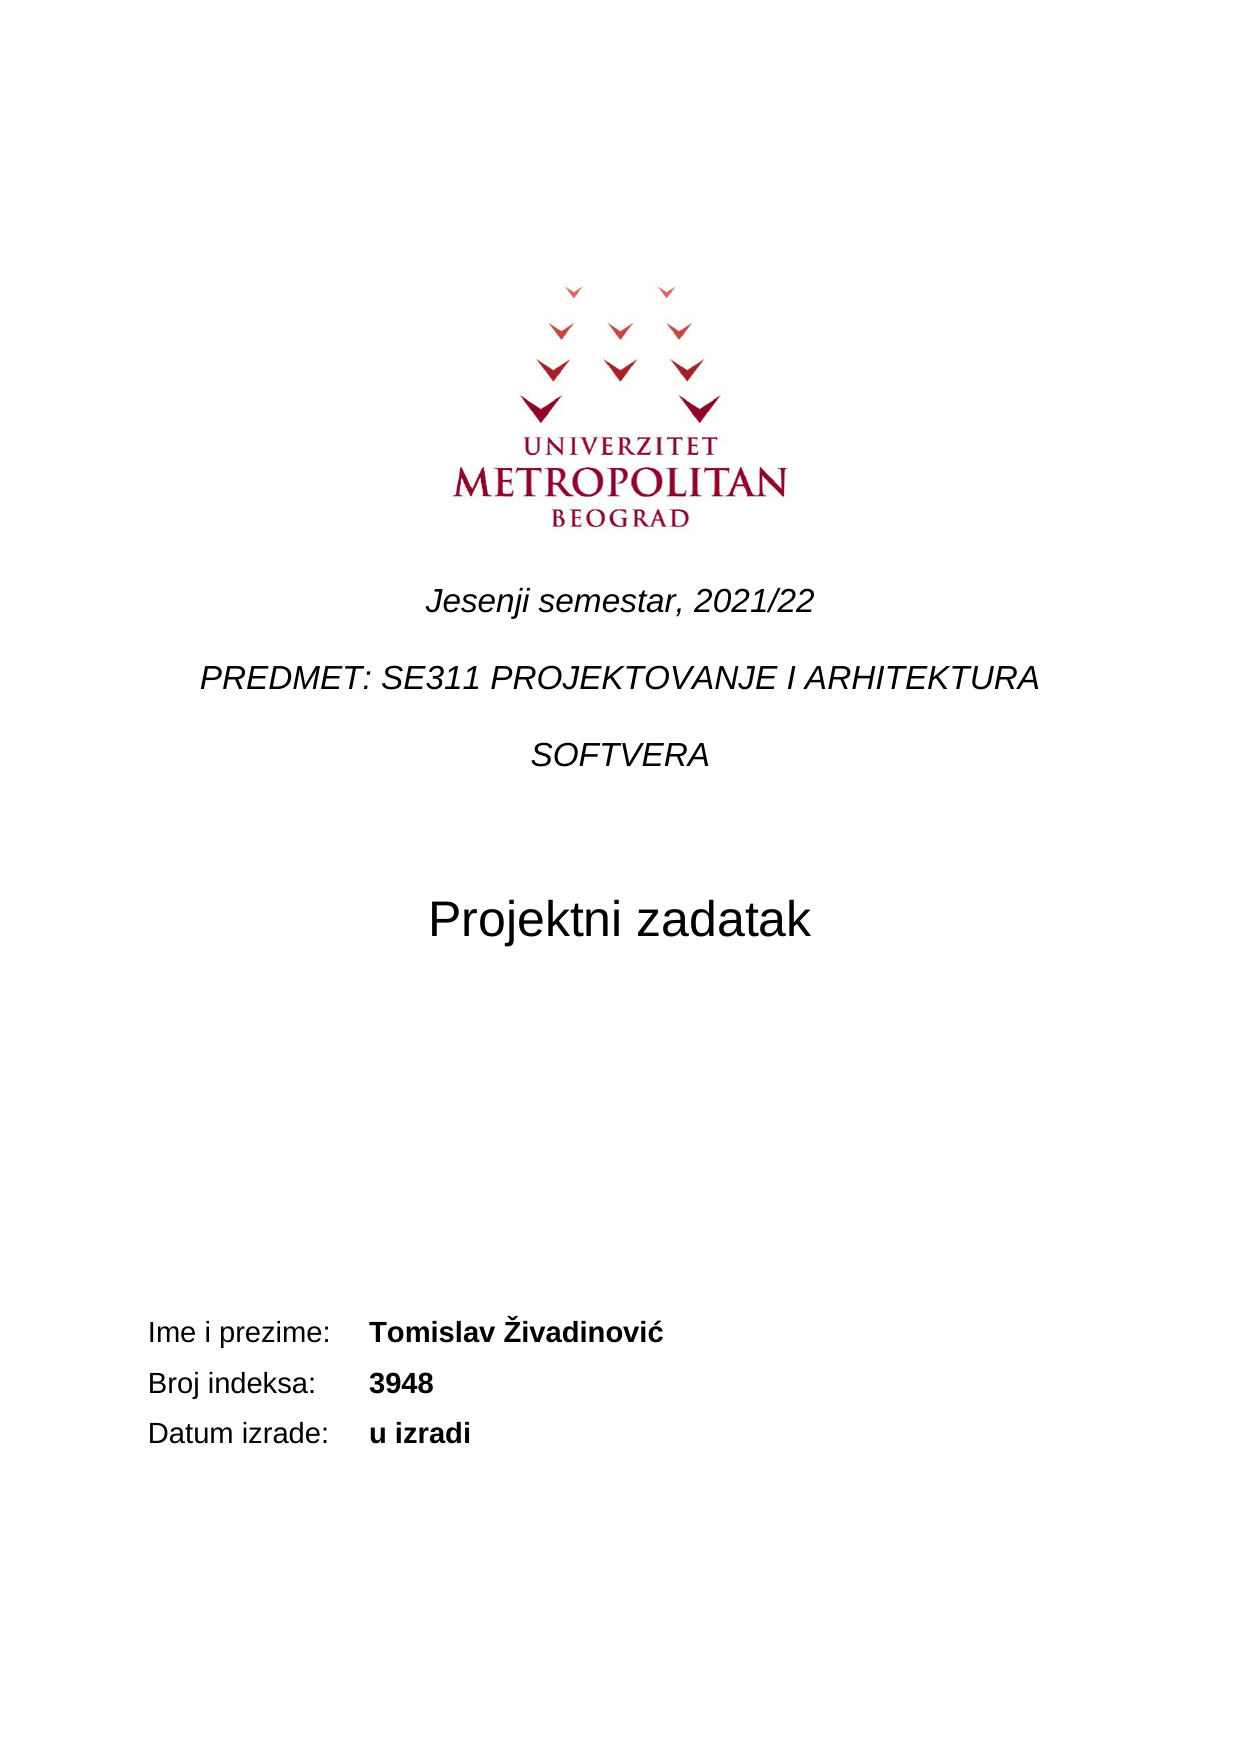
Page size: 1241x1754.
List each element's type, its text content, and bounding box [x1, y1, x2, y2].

text Datum izrade: u izradi [148, 1416, 1093, 1449]
text PREDMET: SE311 PROJEKTOVANJE I ARHITEKTURA SOFTVERA [148, 658, 1093, 774]
picture [421, 237, 820, 563]
text Jesenji semestar, 2021/22 [148, 581, 1093, 620]
text Broj indeksa: 3948 [148, 1366, 1093, 1399]
text Projektni zadatak [148, 889, 1093, 946]
text Ime i prezime: Tomislav Živadinović [148, 1315, 1093, 1349]
